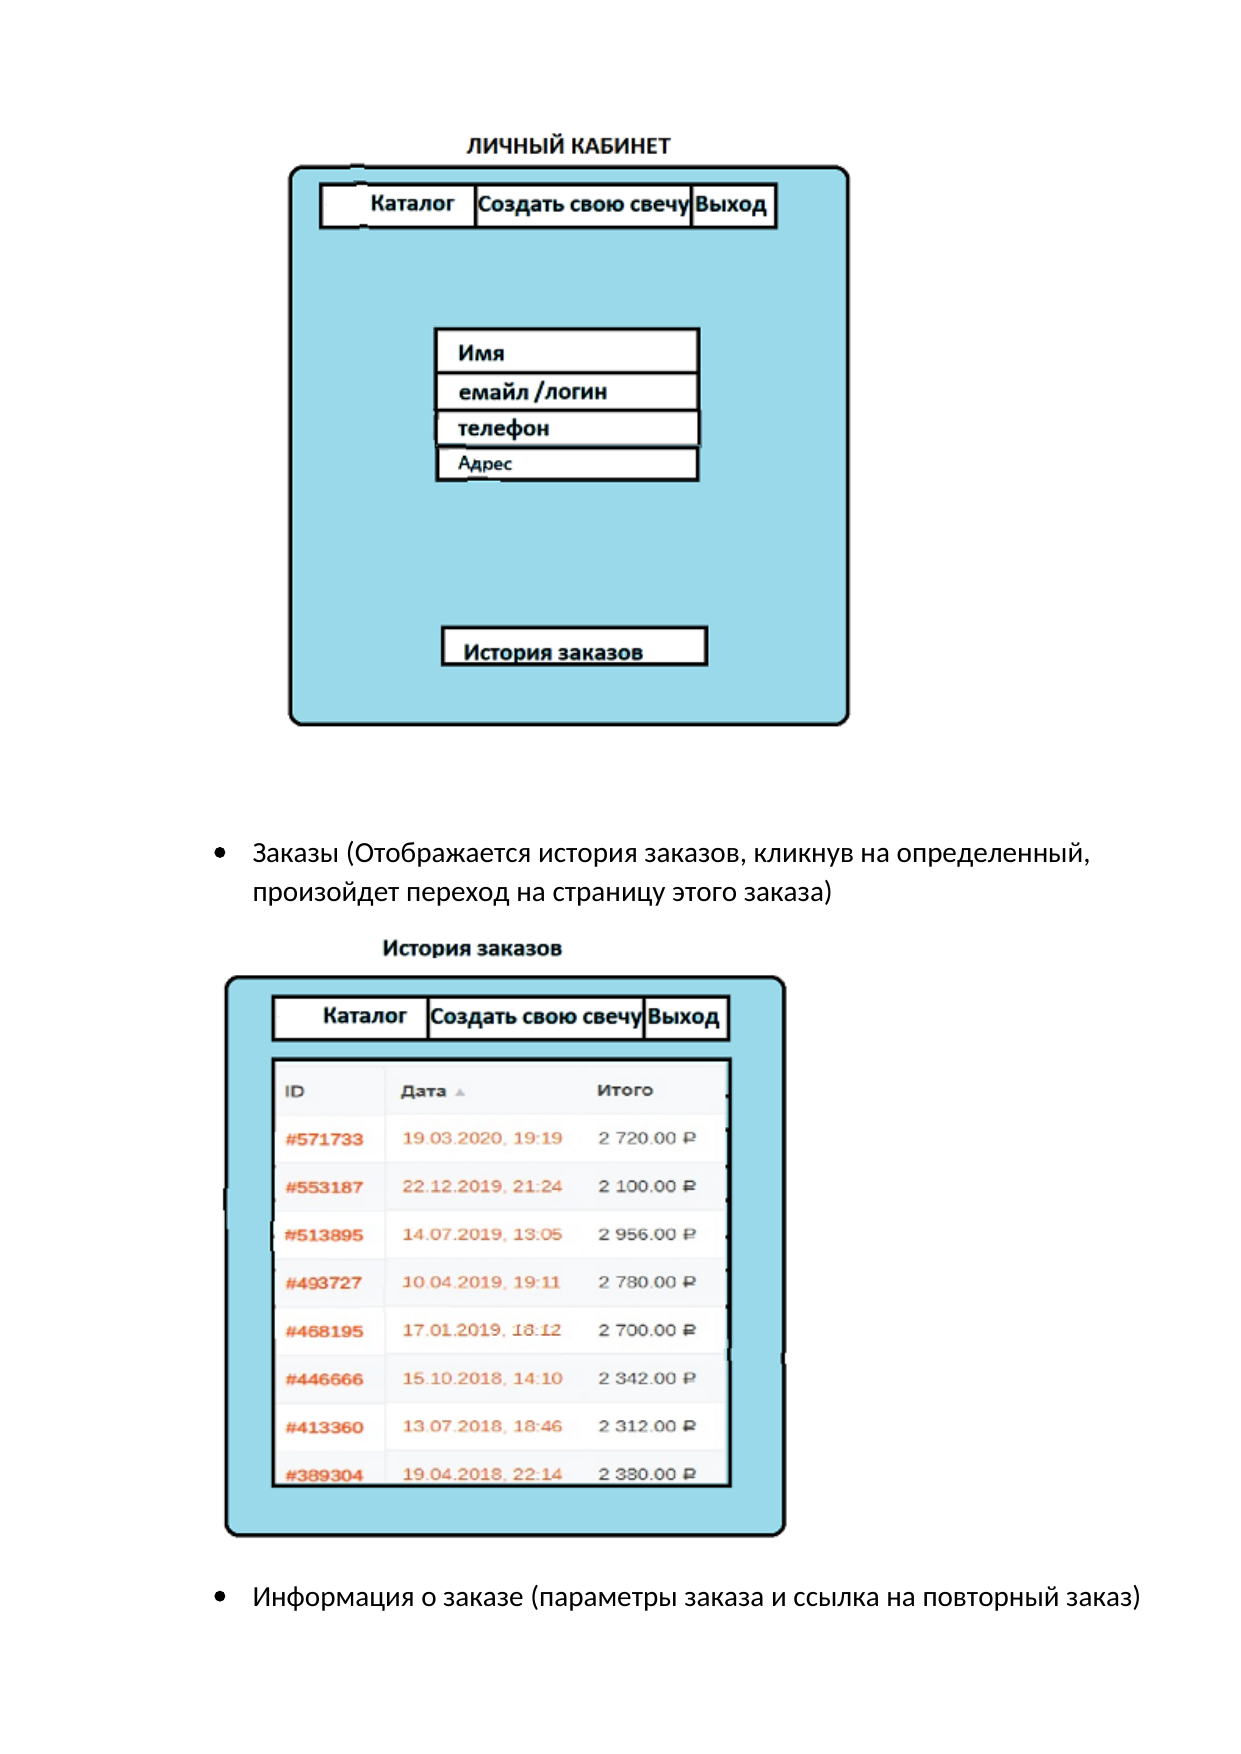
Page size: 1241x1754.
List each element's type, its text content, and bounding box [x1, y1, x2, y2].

picture [252, 118, 887, 761]
list Заказы (Отображается история заказов, кликнув на определенный, произойдет переход на страницу этого заказа) [215, 834, 1152, 908]
picture [214, 927, 804, 1560]
list Информация о заказе (параметры заказа и ссылка на повторный заказ) [215, 1578, 1152, 1614]
